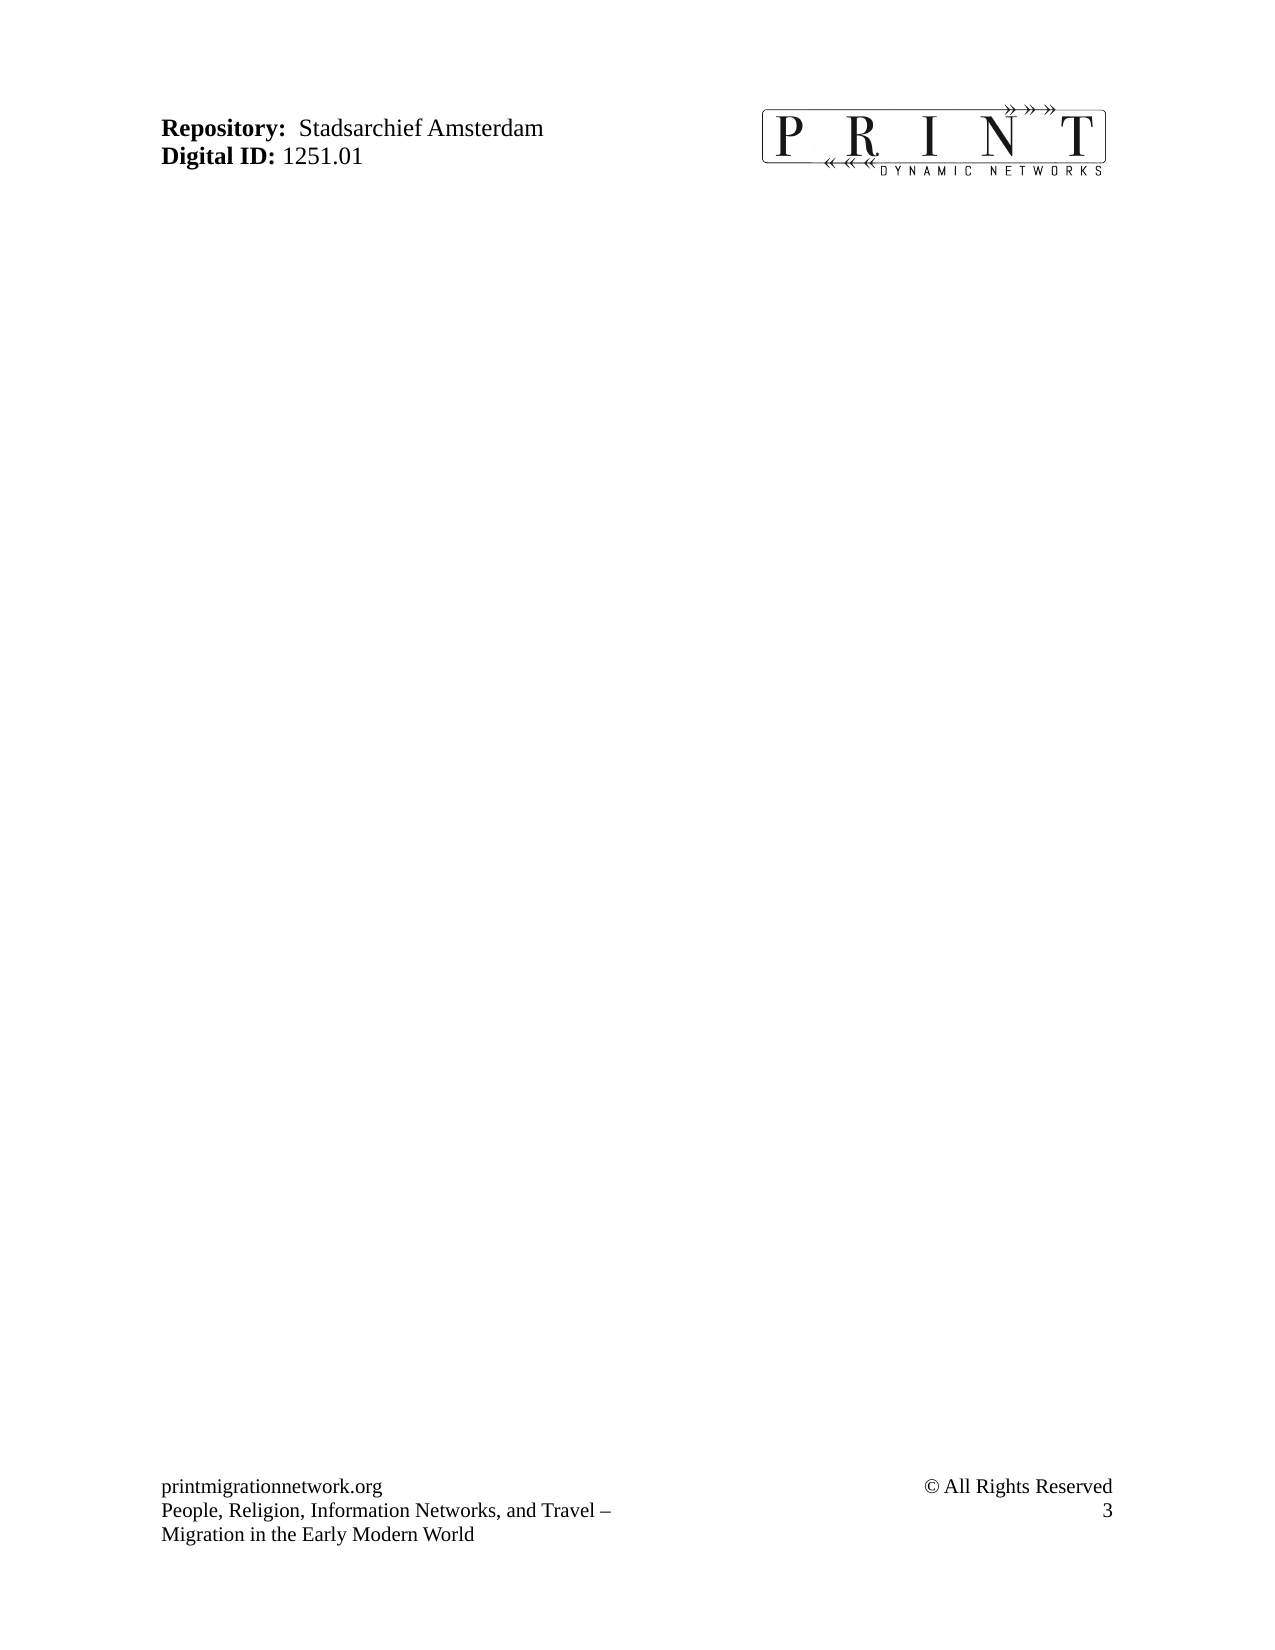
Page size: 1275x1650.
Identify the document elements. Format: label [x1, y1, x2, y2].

picture [755, 103, 1113, 179]
